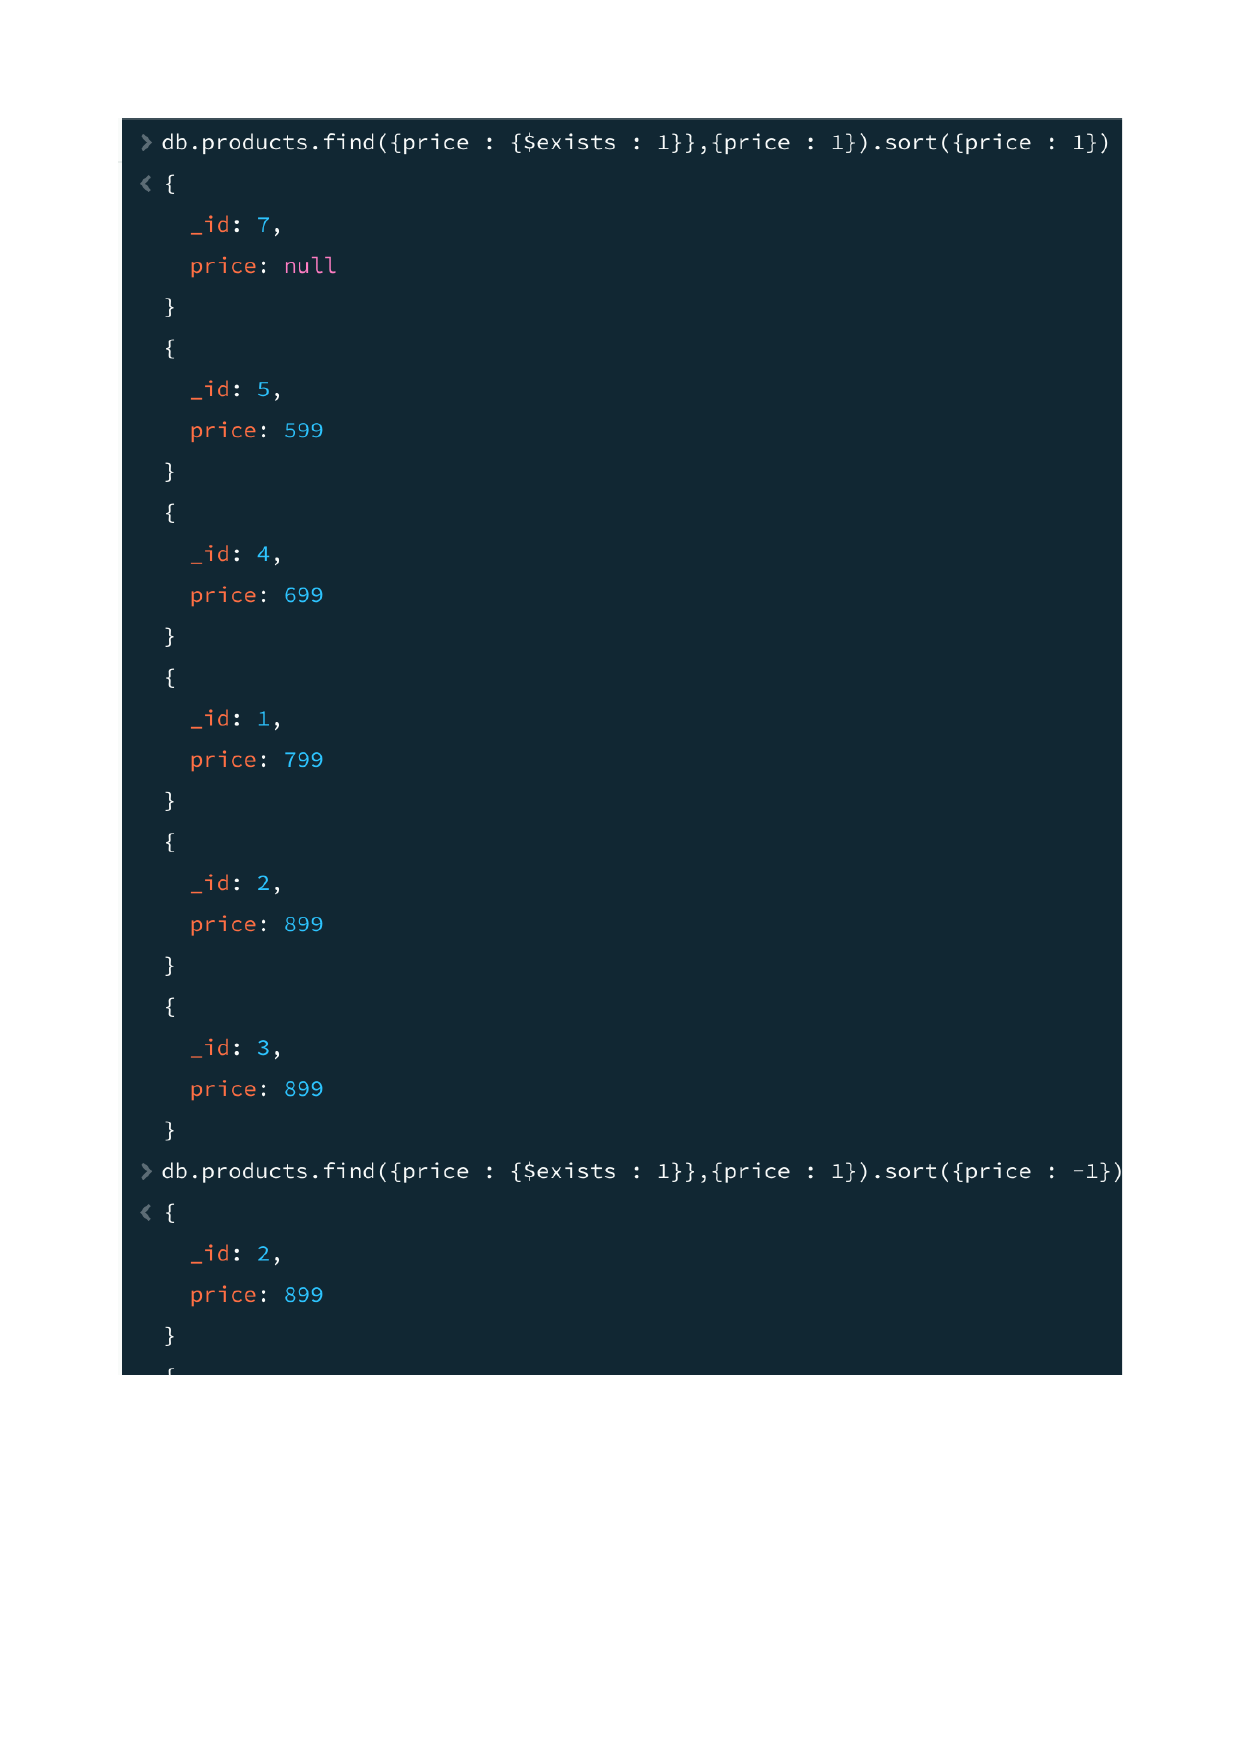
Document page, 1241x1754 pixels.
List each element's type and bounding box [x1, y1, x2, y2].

picture [118, 118, 1123, 1375]
